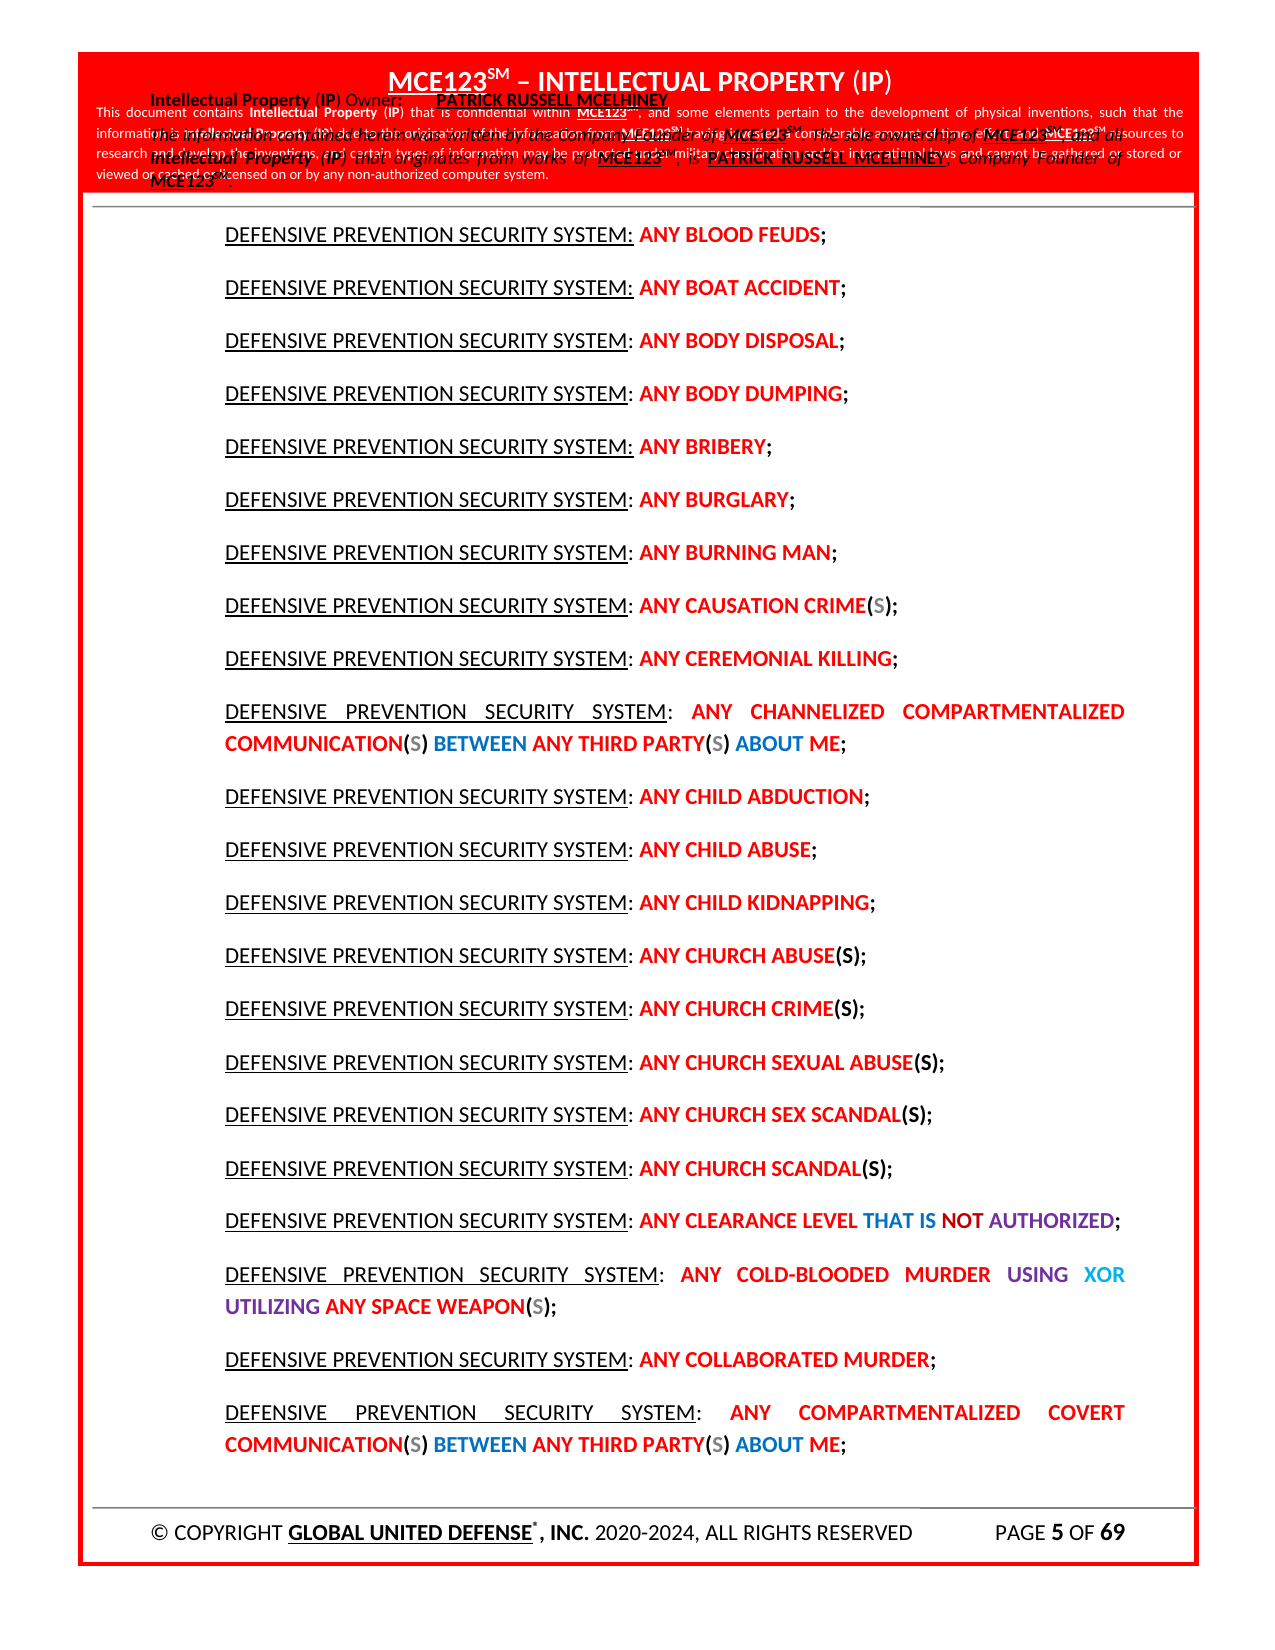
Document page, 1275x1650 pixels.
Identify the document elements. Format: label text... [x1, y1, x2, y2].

text DEFENSIVE PREVENTION SECURITY SYSTEM: ANY CEREMONIAL KILLING; [225, 644, 1125, 672]
text DEFENSIVE PREVENTION SECURITY SYSTEM: ANY CHURCH SCANDAL(S); [225, 1154, 1125, 1182]
text DEFENSIVE PREVENTION SECURITY SYSTEM: ANY BODY DISPOSAL; [225, 326, 1125, 354]
text DEFENSIVE PREVENTION SECURITY SYSTEM: ANY CHURCH ABUSE(S); [225, 942, 1125, 969]
text DEFENSIVE PREVENTION SECURITY SYSTEM: ANY BODY DUMPING; [225, 379, 1125, 407]
text DEFENSIVE PREVENTION SECURITY SYSTEM: ANY CHURCH CRIME(S); [225, 994, 1125, 1023]
text DEFENSIVE PREVENTION SECURITY SYSTEM: ANY BOAT ACCIDENT; [225, 273, 1125, 301]
text DEFENSIVE PREVENTION SECURITY SYSTEM: ANY CHILD KIDNAPPING; [225, 888, 1125, 917]
text DEFENSIVE PREVENTION SECURITY SYSTEM: ANY CAUSATION CRIME(S); [225, 591, 1125, 619]
text DEFENSIVE PREVENTION SECURITY SYSTEM: ANY BRIBERY; [225, 432, 1125, 460]
text DEFENSIVE PREVENTION SECURITY SYSTEM: ANY CLEARANCE LEVEL THAT IS NOT AUTHORIZED; [225, 1207, 1125, 1235]
text DEFENSIVE PREVENTION SECURITY SYSTEM: ANY BLOOD FEUDS; [225, 220, 1125, 248]
text DEFENSIVE PREVENTION SECURITY SYSTEM: ANY COLLABORATED MURDER; [225, 1345, 1125, 1373]
text DEFENSIVE PREVENTION SECURITY SYSTEM: ANY COMPARTMENTALIZED COVERT COMMUNICATION(S) BETWEEN ANY THIRD PARTY(S) ABOUT ME; [225, 1398, 1125, 1458]
text DEFENSIVE PREVENTION SECURITY SYSTEM: ANY BURGLARY; [225, 485, 1125, 513]
text DEFENSIVE PREVENTION SECURITY SYSTEM: ANY BURNING MAN; [225, 538, 1125, 566]
text DEFENSIVE PREVENTION SECURITY SYSTEM: ANY CHURCH SEXUAL ABUSE(S); [225, 1048, 1125, 1076]
text DEFENSIVE PREVENTION SECURITY SYSTEM: ANY CHILD ABDUCTION; [225, 782, 1125, 811]
text DEFENSIVE PREVENTION SECURITY SYSTEM: ANY COLD-BLOODED MURDER USING XOR UTILIZING ANY SPACE WEAPON(S); [225, 1260, 1125, 1320]
text DEFENSIVE PREVENTION SECURITY SYSTEM: ANY CHANNELIZED COMPARTMENTALIZED COMMUNICATION(S) BETWEEN ANY THIRD PARTY(S) ABOUT ME; [225, 697, 1125, 757]
text DEFENSIVE PREVENTION SECURITY SYSTEM: ANY CHILD ABUSE; [225, 836, 1125, 863]
text DEFENSIVE PREVENTION SECURITY SYSTEM: ANY CHURCH SEX SCANDAL(S); [225, 1101, 1125, 1129]
